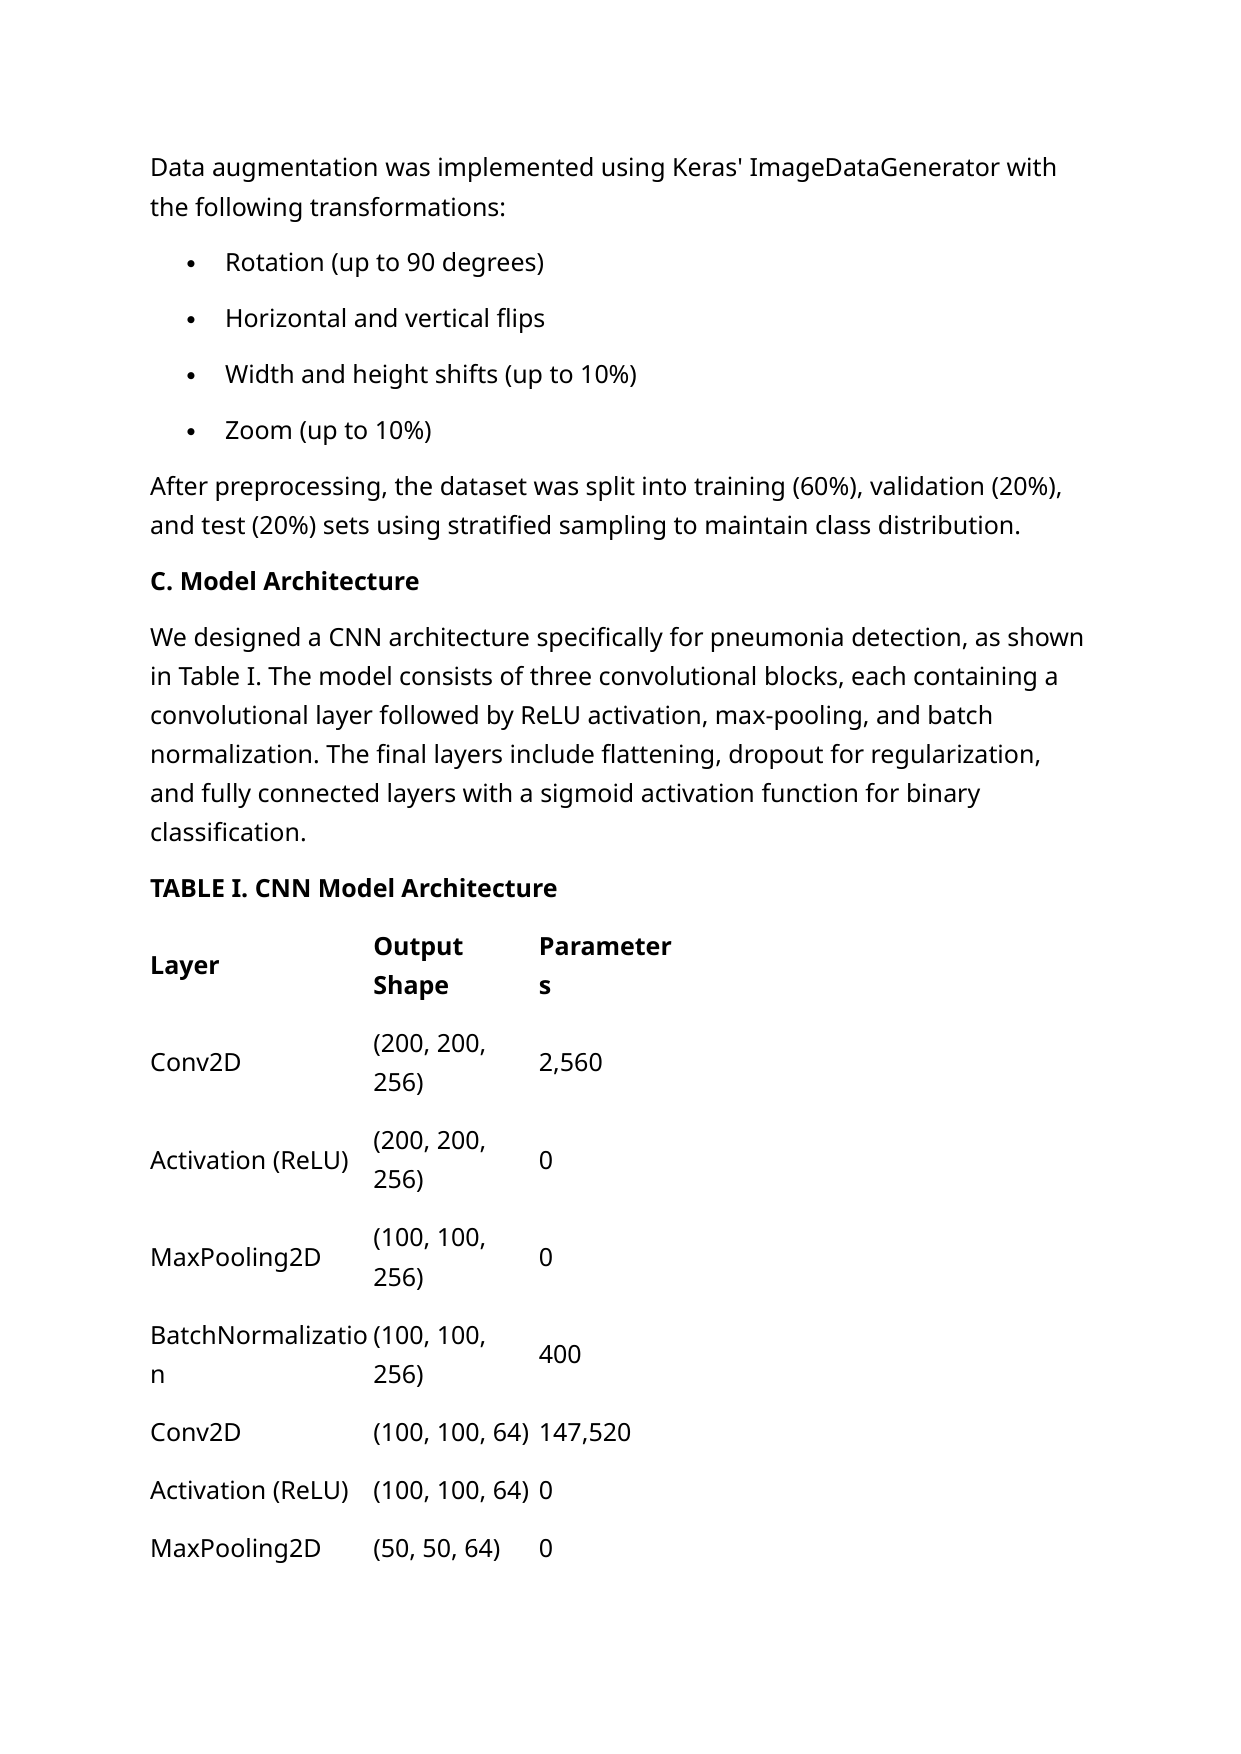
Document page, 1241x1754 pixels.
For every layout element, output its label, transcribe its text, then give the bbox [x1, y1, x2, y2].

table_cell (100, 100, 256) [372, 1219, 537, 1316]
text C. Model Architecture [150, 563, 1090, 597]
table_header Layer [149, 927, 372, 1024]
text TABLE I. CNN Model Architecture [150, 871, 1090, 905]
table_cell MaxPooling2D [149, 1219, 372, 1316]
table_cell 0 [537, 1219, 676, 1316]
list Horizontal and vertical flips [187, 301, 1090, 335]
list Zoom (up to 10%) [187, 412, 1090, 447]
table_cell BatchNormalization [149, 1316, 372, 1413]
list Width and height shifts (up to 10%) [187, 357, 1090, 391]
table_cell 0 [537, 1529, 676, 1587]
list Rotation (up to 90 degrees) [187, 245, 1090, 279]
table_cell Activation (ReLU) [149, 1471, 372, 1529]
text We designed a CNN architecture specifically for pneumonia detection, as shown in Table I. The model consists of three convolutional blocks, each containing a convolutional layer followed by ReLU activation, max-pooling, and batch normalization. The final layers include flattening, dropout for regularization, and fully connected layers with a sigmoid activation function for binary classification. [150, 619, 1090, 849]
table_cell MaxPooling2D [149, 1529, 372, 1587]
table_cell Conv2D [149, 1024, 372, 1121]
table_cell Activation (ReLU) [149, 1121, 372, 1218]
table_cell 400 [537, 1316, 676, 1413]
table_cell (50, 50, 64) [372, 1529, 537, 1587]
table_cell 147,520 [537, 1413, 676, 1471]
table_cell (100, 100, 64) [372, 1471, 537, 1529]
table_cell Conv2D [149, 1413, 372, 1471]
table_cell 0 [537, 1121, 676, 1218]
table_cell (100, 100, 64) [372, 1413, 537, 1471]
table_header Parameters [537, 927, 676, 1024]
table_cell 2,560 [537, 1024, 676, 1121]
text After preprocessing, the dataset was split into training (60%), validation (20%), and test (20%) sets using stratified sampling to maintain class distribution. [150, 468, 1090, 542]
table_header Output Shape [372, 927, 537, 1024]
table_cell (100, 100, 256) [372, 1316, 537, 1413]
table_cell (200, 200, 256) [372, 1121, 537, 1218]
table_cell 0 [537, 1471, 676, 1529]
table_cell (200, 200, 256) [372, 1024, 537, 1121]
text Data augmentation was implemented using Keras' ImageDataGenerator with the following transformations: [150, 150, 1090, 223]
